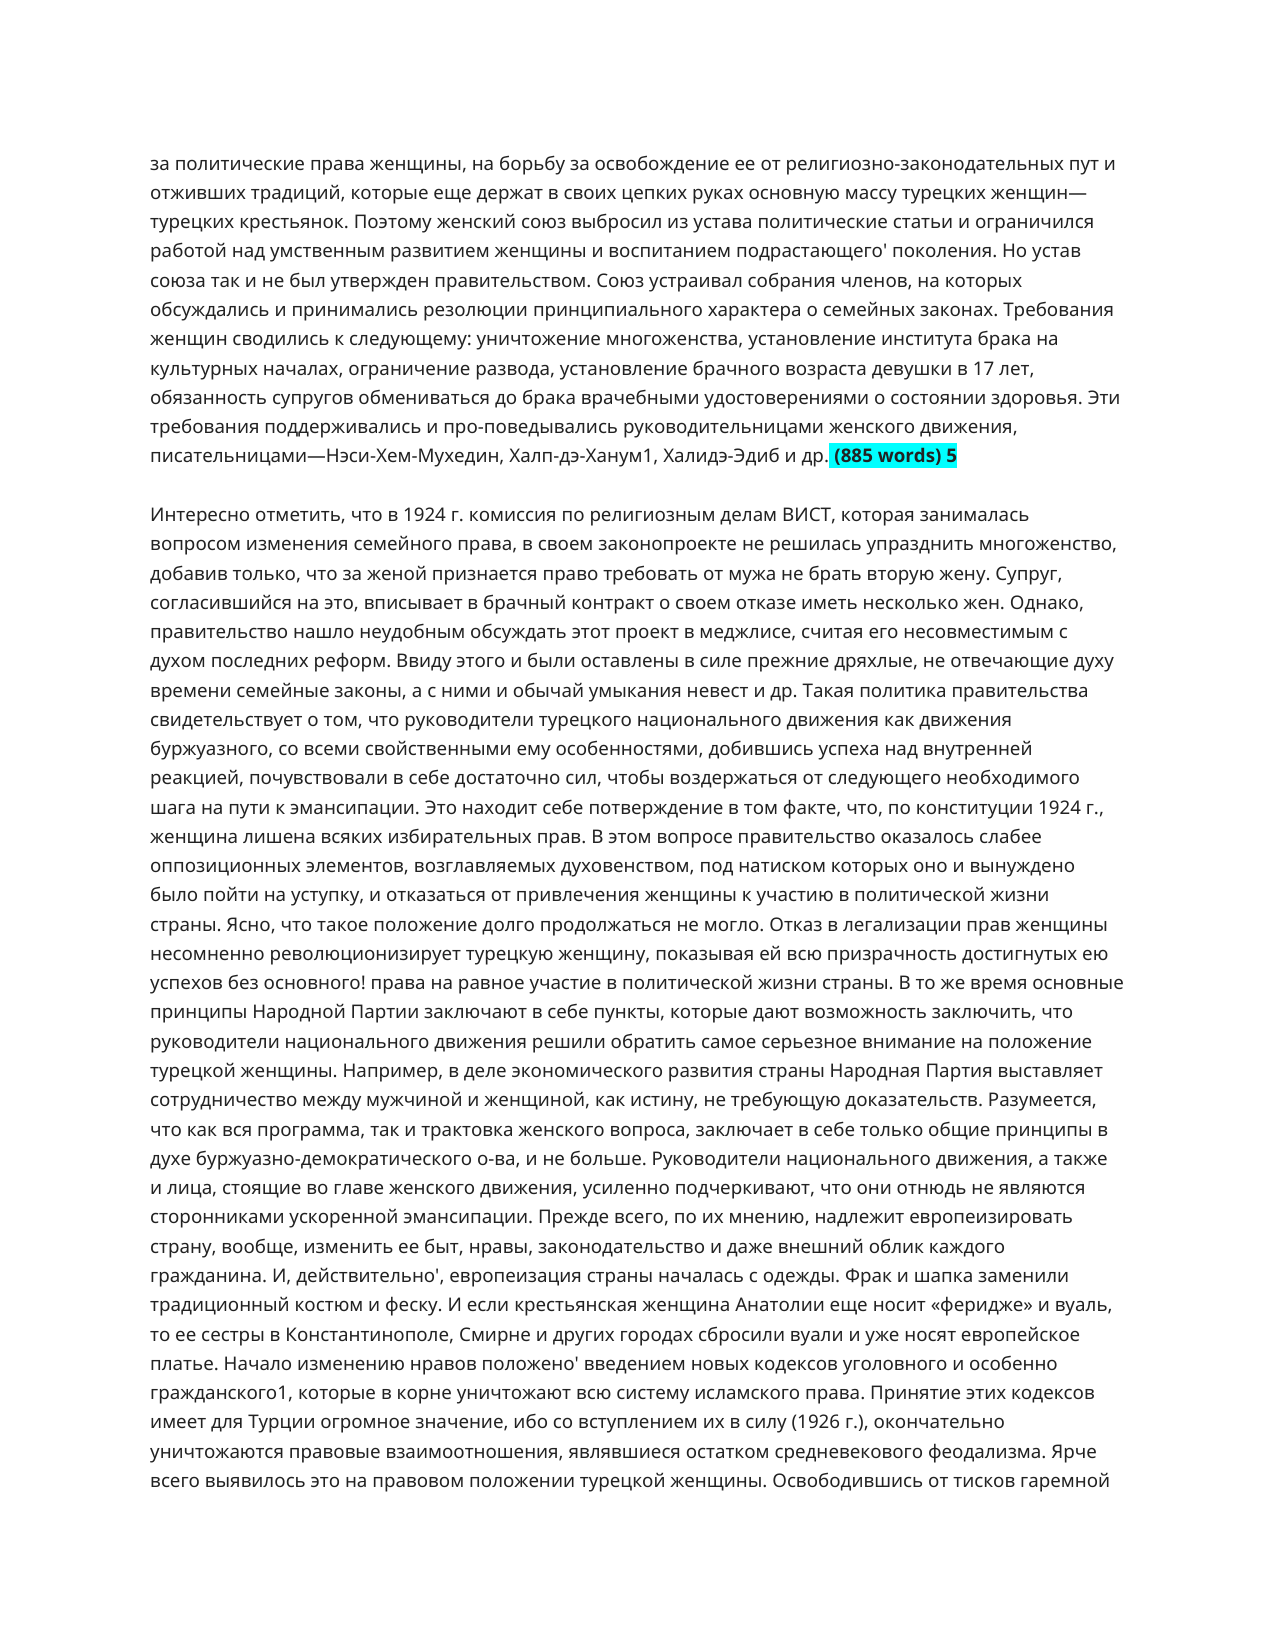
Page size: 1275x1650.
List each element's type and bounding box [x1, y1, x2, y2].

text [150, 150, 1125, 468]
text [150, 501, 1125, 1493]
